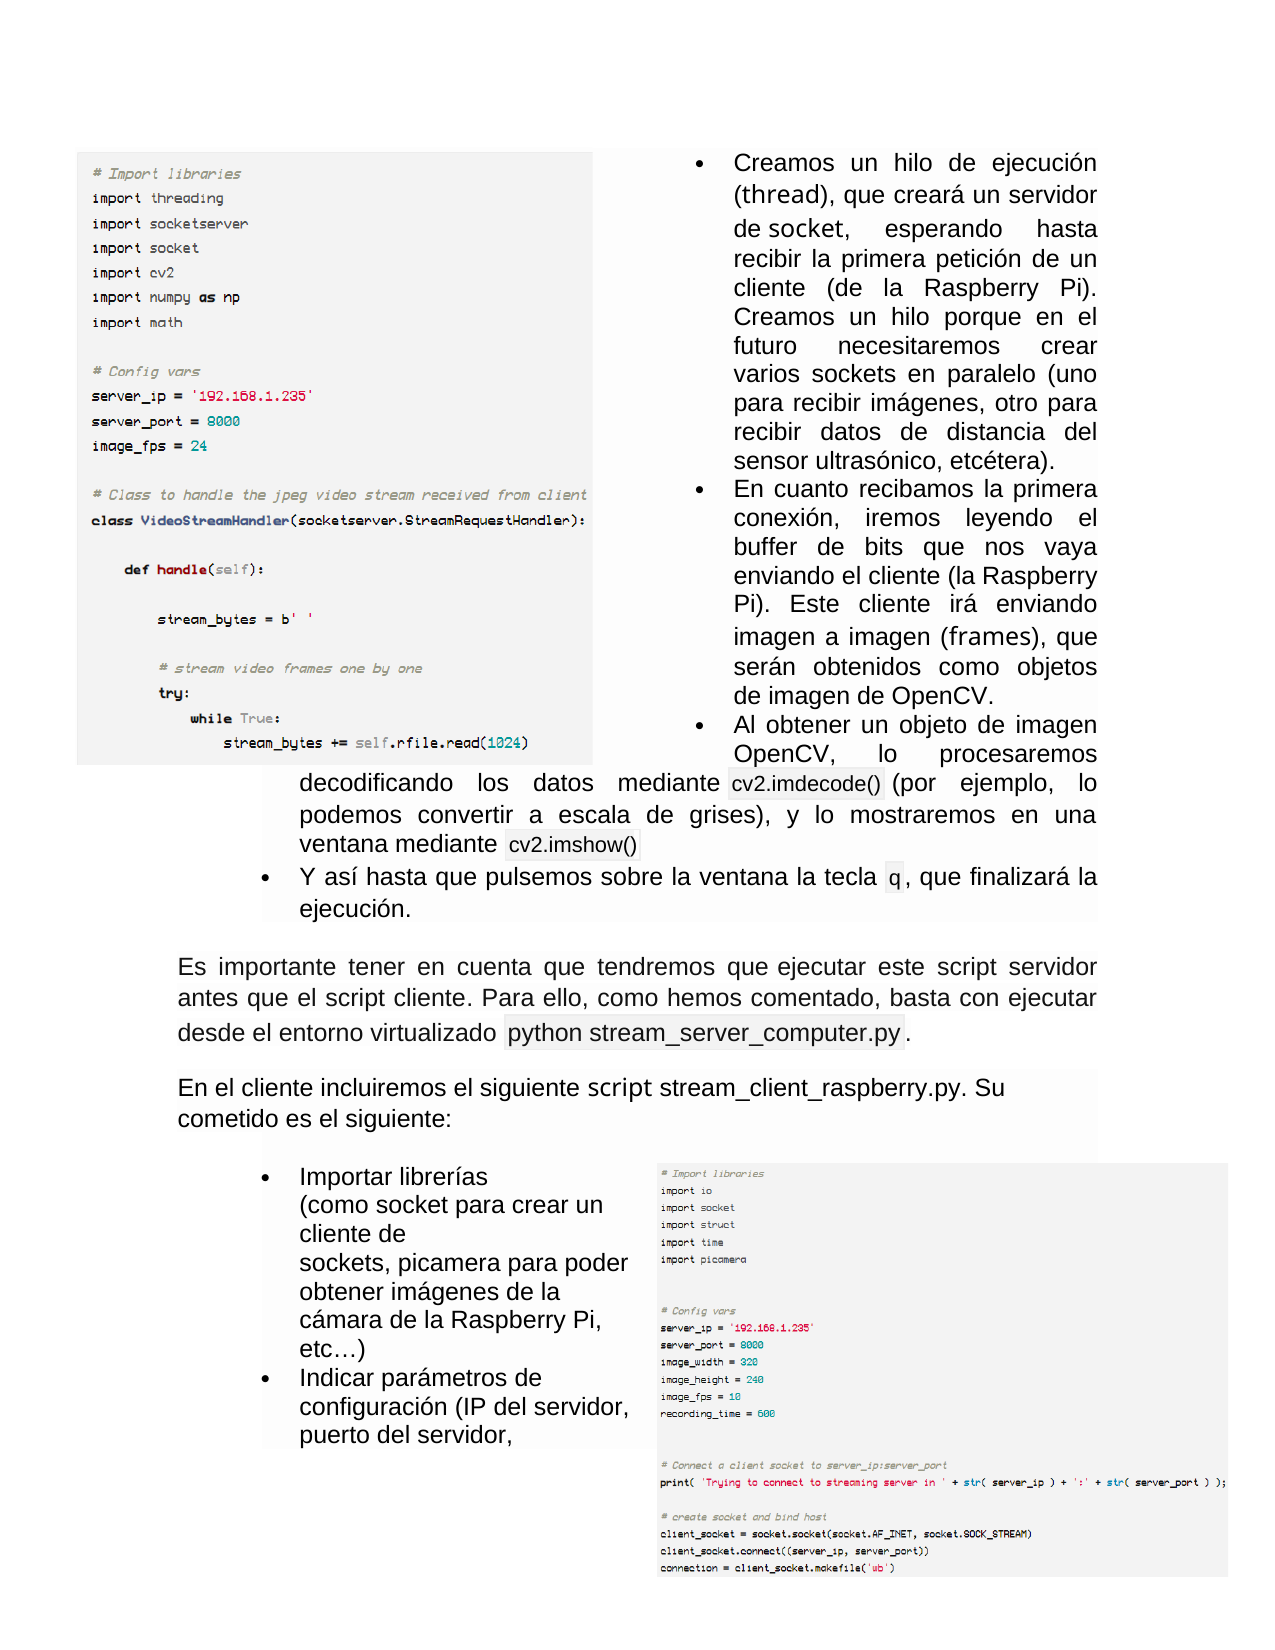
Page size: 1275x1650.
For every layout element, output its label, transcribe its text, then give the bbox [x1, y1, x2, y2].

picture [656, 1123, 1228, 1536]
text Es importante tener en cuenta que tendremos que ejecutar este script servidor antes que el script cliente. Para ello, como hemos comentado, basta con ejecutar desde el entorno virtualizado python stream_server_computer.py. [177, 972, 1098, 1011]
list Importar librerías (como socket para crear un cliente de sockets, picamera para poder obtener imágenes de la cámara de la Raspberry Pi, etc…) [262, 1122, 1098, 1323]
list En cuanto recibamos la primera conexión, iremos leyendo el buffer de bits que nos vaya enviando el cliente (la Raspberry Pi). Este cliente irá enviando imagen a imagen (frames), que serán obtenidos como objetos de imagen de OpenCV. [592, 349, 1098, 584]
list Al obtener un objeto de imagen OpenCV, lo procesaremos decodificando los datos mediante cv2.imdecode() (por ejemplo, lo podemos convertir a escala de grises), y lo mostraremos en una ventana mediante cv2.imshow() [262, 584, 1098, 822]
list Y así hasta que pulsemos sobre la ventana la tecla q, que finalizará la ejecución. [262, 822, 1098, 883]
text En el cliente incluiremos el siguiente script stream_client_raspberry.py. Su cometido es el siguiente: [177, 1030, 1098, 1093]
list Indicar parámetros de configuración (IP del servidor, puerto del servidor, dimensiones de la imagen a capturar, frames por segundo, duración máxima de envío…) [262, 1323, 656, 1496]
picture [73, 147, 592, 763]
